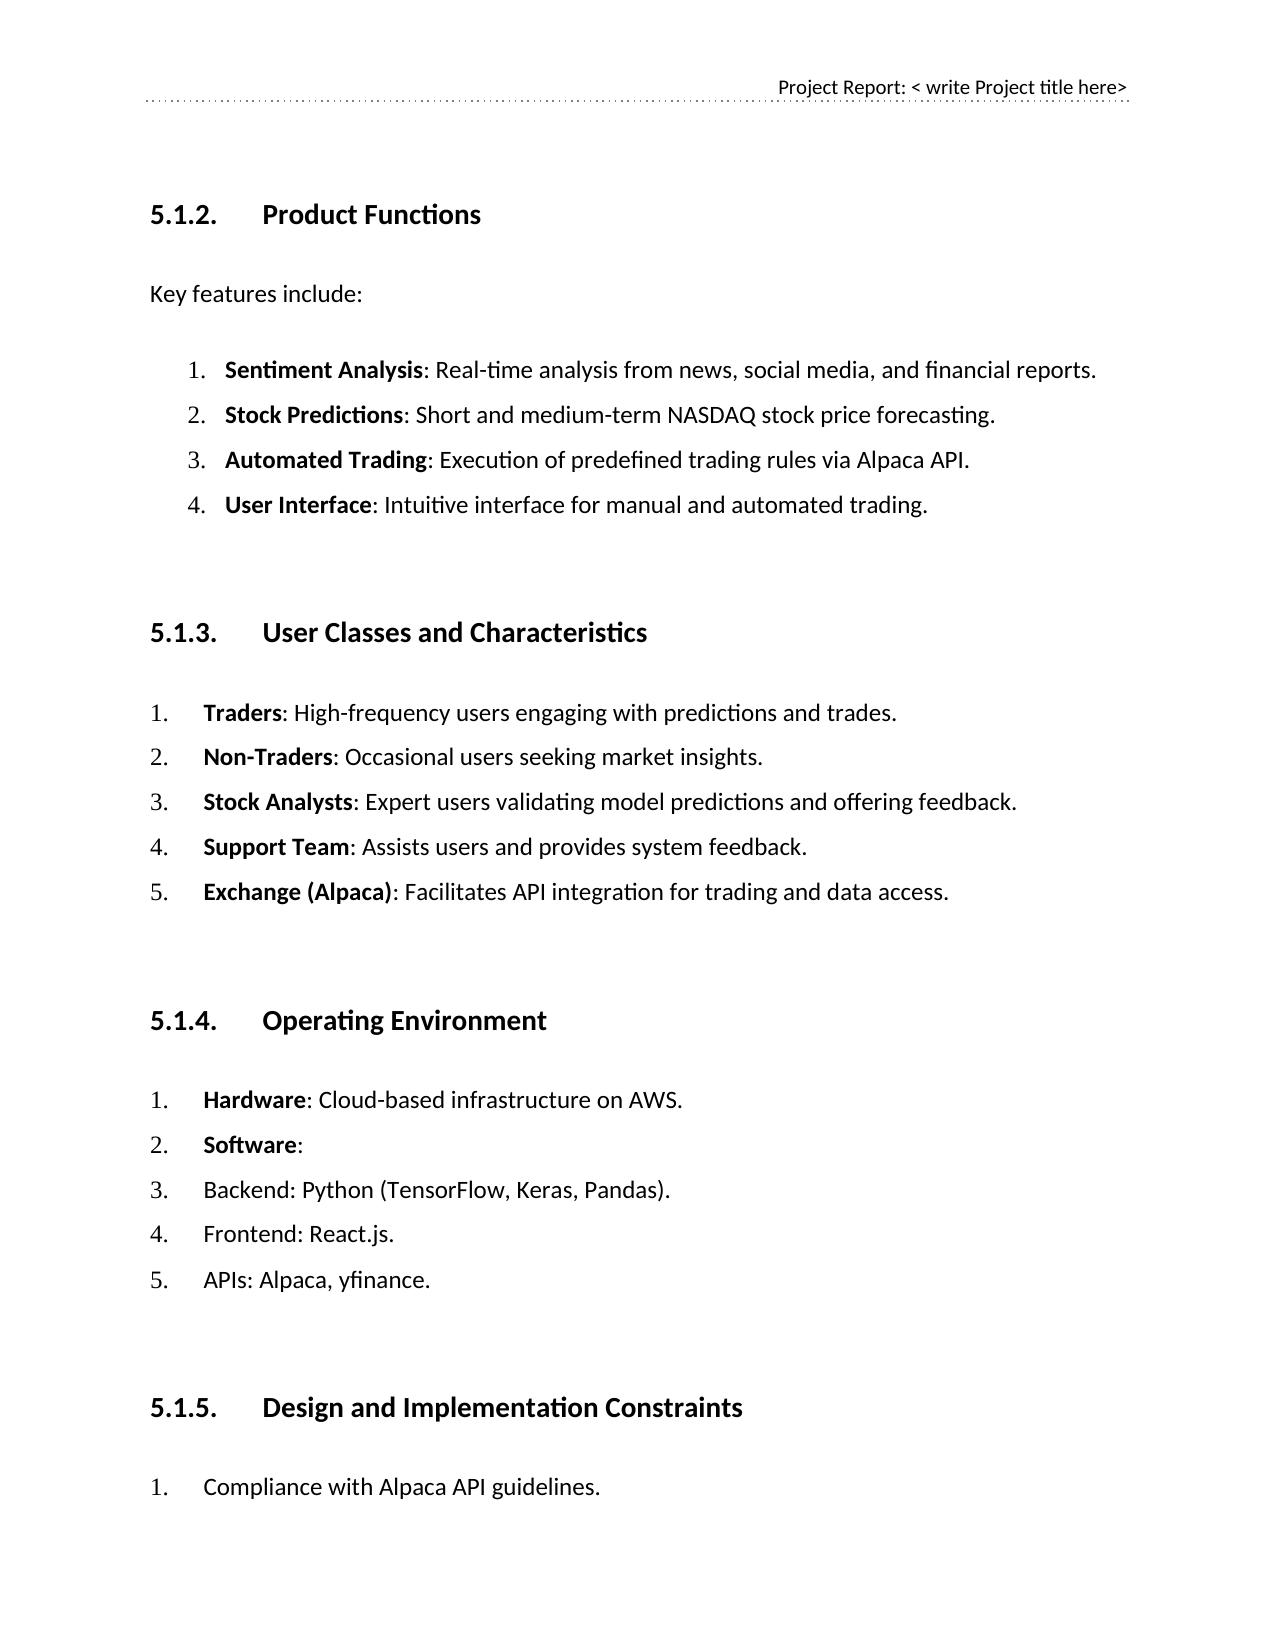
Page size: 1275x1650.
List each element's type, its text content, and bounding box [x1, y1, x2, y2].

text Key features include: [150, 278, 1221, 309]
list Traders: High-frequency users engaging with predictions and trades. [150, 697, 1221, 727]
list Sentiment Analysis: Real-time analysis from news, social media, and financial reports. [187, 354, 1221, 385]
list Hardware: Cloud-based infrastructure on AWS. [150, 1084, 1221, 1114]
list Software: [150, 1129, 1221, 1159]
subtitle Design and Implementation Constraints [150, 1389, 1221, 1425]
list Compliance with Alpaca API guidelines. [150, 1472, 1221, 1502]
subtitle User Classes and Characteristics [150, 614, 1221, 650]
list Stock Predictions: Short and medium-term NASDAQ stock price forecasting. [187, 399, 1221, 429]
list Non-Traders: Occasional users seeking market insights. [150, 742, 1221, 772]
list Automated Trading: Execution of predefined trading rules via Alpaca API. [187, 444, 1221, 474]
subtitle Product Functions [150, 196, 1221, 232]
list Stock Analysts: Expert users validating model predictions and offering feedback. [150, 787, 1221, 817]
list APIs: Alpaca, yfinance. [150, 1264, 1221, 1294]
list Backend: Python (TensorFlow, Keras, Pandas). [150, 1174, 1221, 1204]
list User Interface: Intuitive interface for manual and automated trading. [187, 489, 1221, 519]
list Support Team: Assists users and provides system feedback. [150, 831, 1221, 862]
list Frontend: React.js. [150, 1219, 1221, 1249]
list Exchange (Alpaca): Facilitates API integration for trading and data access. [150, 876, 1221, 907]
subtitle Operating Environment [150, 1002, 1221, 1037]
